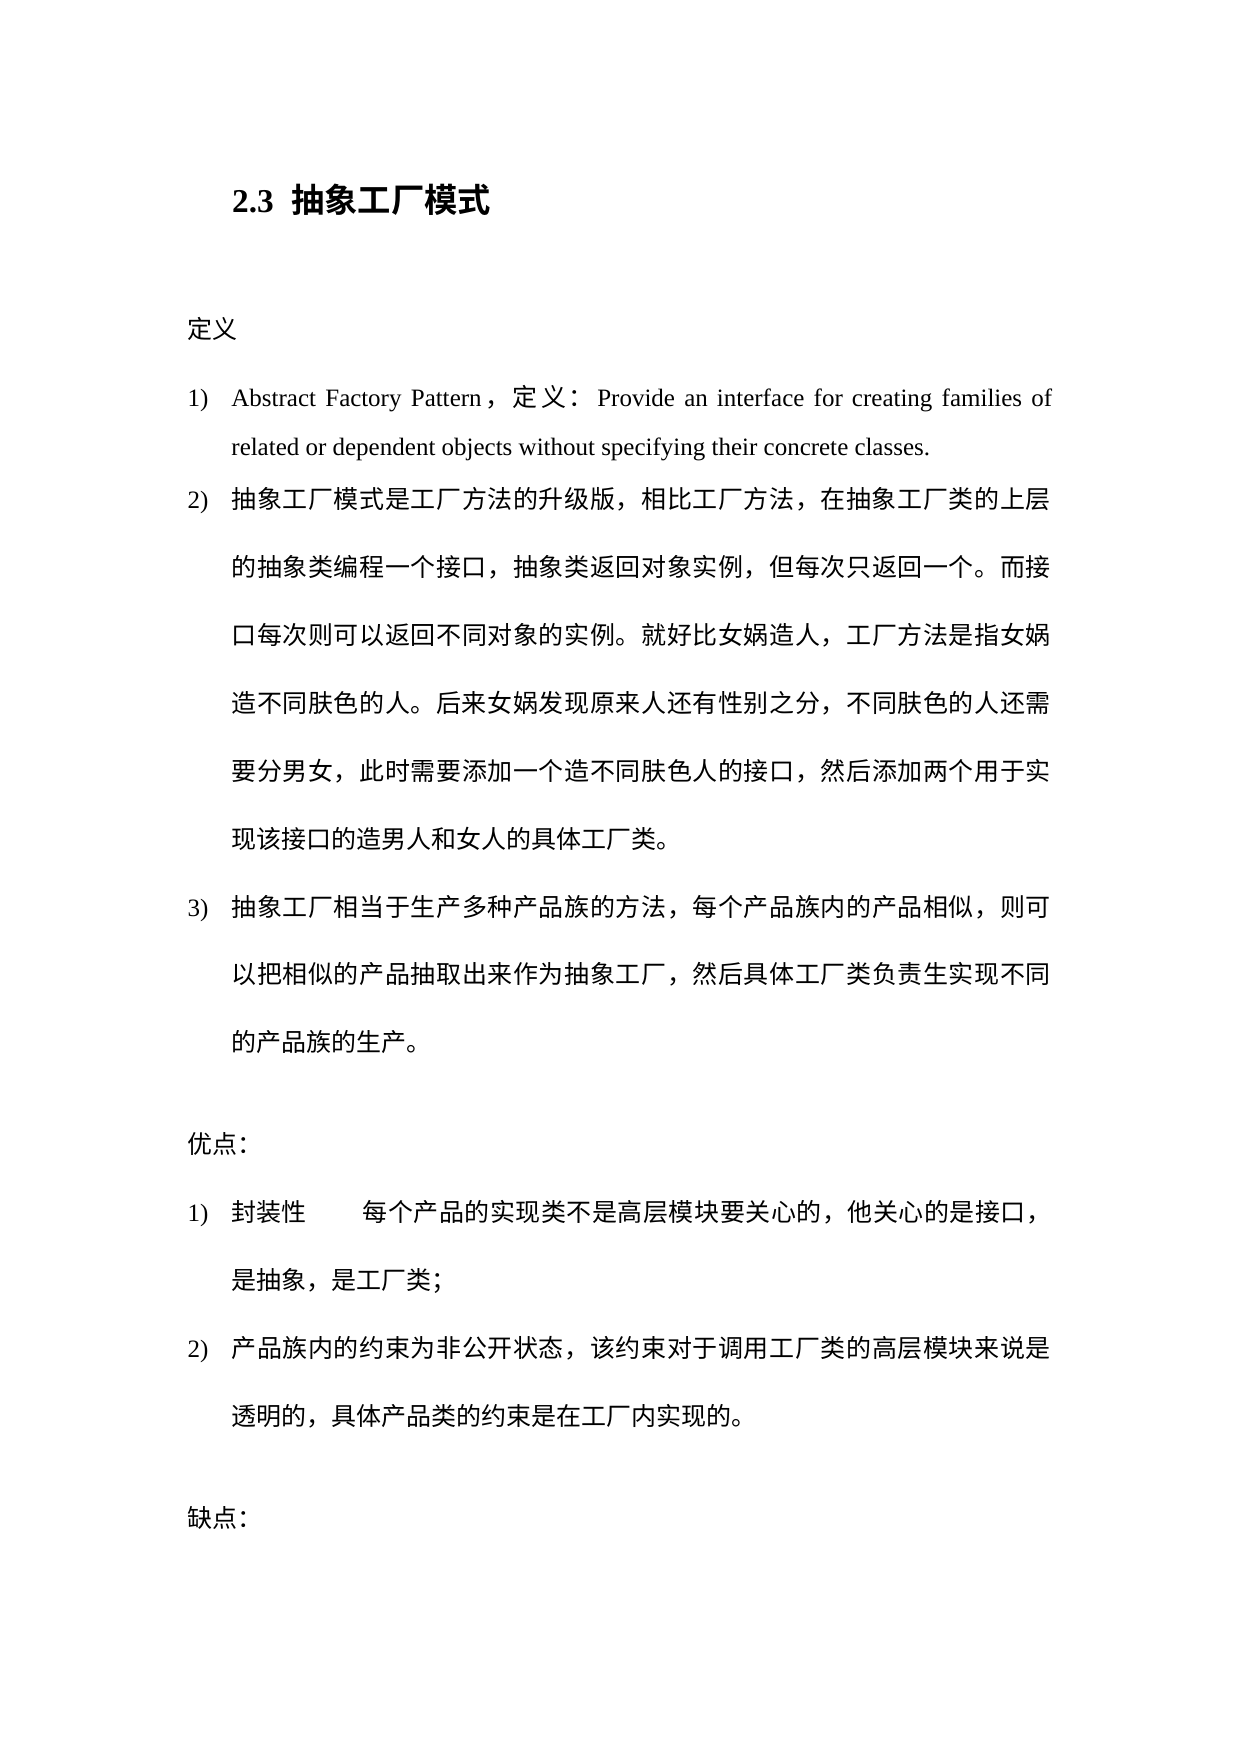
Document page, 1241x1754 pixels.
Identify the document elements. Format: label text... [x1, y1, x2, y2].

list 抽象工厂相当于生产多种产品族的方法，每个产品族内的产品相似，则可以把相似的产品抽取出来作为抽象工厂，然后具体工厂类负责生实现不同的产品族的生产。 [187, 871, 1053, 1075]
text 优点： [187, 1109, 1053, 1177]
list Abstract Factory Pattern，定义：Provide an interface for creating families of related or dependent objects without specifying their concrete classes. [187, 362, 1053, 464]
text 缺点： [187, 1482, 1053, 1550]
text 定义 [187, 294, 1053, 362]
subtitle 抽象工厂模式 [232, 164, 1053, 232]
list 抽象工厂模式是工厂方法的升级版，相比工厂方法，在抽象工厂类的上层的抽象类编程一个接口，抽象类返回对象实例，但每次只返回一个。而接口每次则可以返回不同对象的实例。就好比女娲造人，工厂方法是指女娲造不同肤色的人。后来女娲发现原来人还有性别之分，不同肤色的人还需要分男女，此时需要添加一个造不同肤色人的接口，然后添加两个用于实现该接口的造男人和女人的具体工厂类。 [187, 464, 1053, 871]
list 产品族内的约束为非公开状态，该约束对于调用工厂类的高层模块来说是透明的，具体产品类的约束是在工厂内实现的。 [187, 1313, 1053, 1448]
list 封装性 每个产品的实现类不是高层模块要关心的，他关心的是接口，是抽象，是工厂类； [187, 1177, 1053, 1313]
